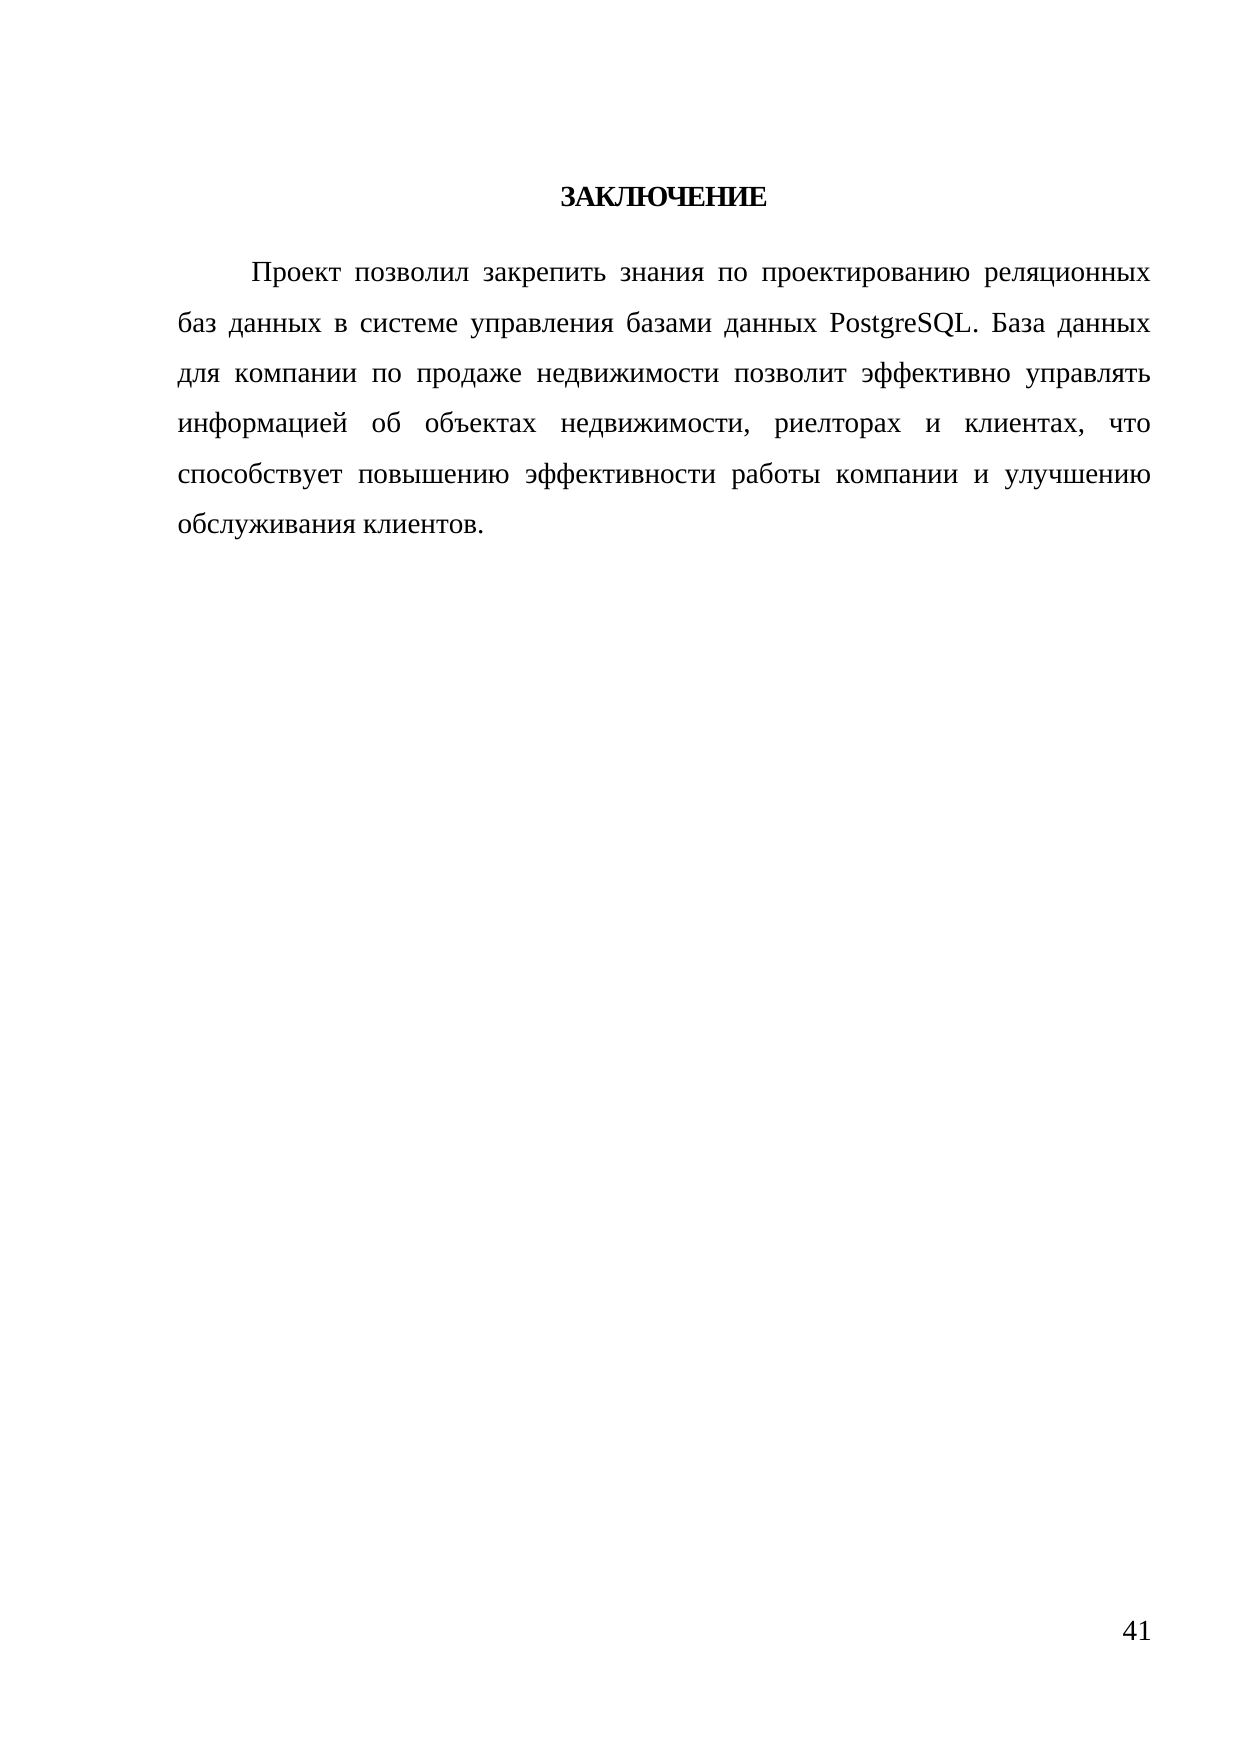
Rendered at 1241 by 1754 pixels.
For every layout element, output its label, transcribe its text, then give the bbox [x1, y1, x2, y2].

subtitle ЗАКЛЮЧЕНИЕ [177, 179, 1152, 213]
text Проект позволил закрепить знания по проектированию реляционных баз данных в системе управления базами данных PostgreSQL. База данных для компании по продаже недвижимости позволит эффективно управлять информацией об объектах недвижимости, риелторах и клиентах, что способствует повышению эффективности работы компании и улучшению обслуживания клиентов. [177, 254, 1152, 540]
